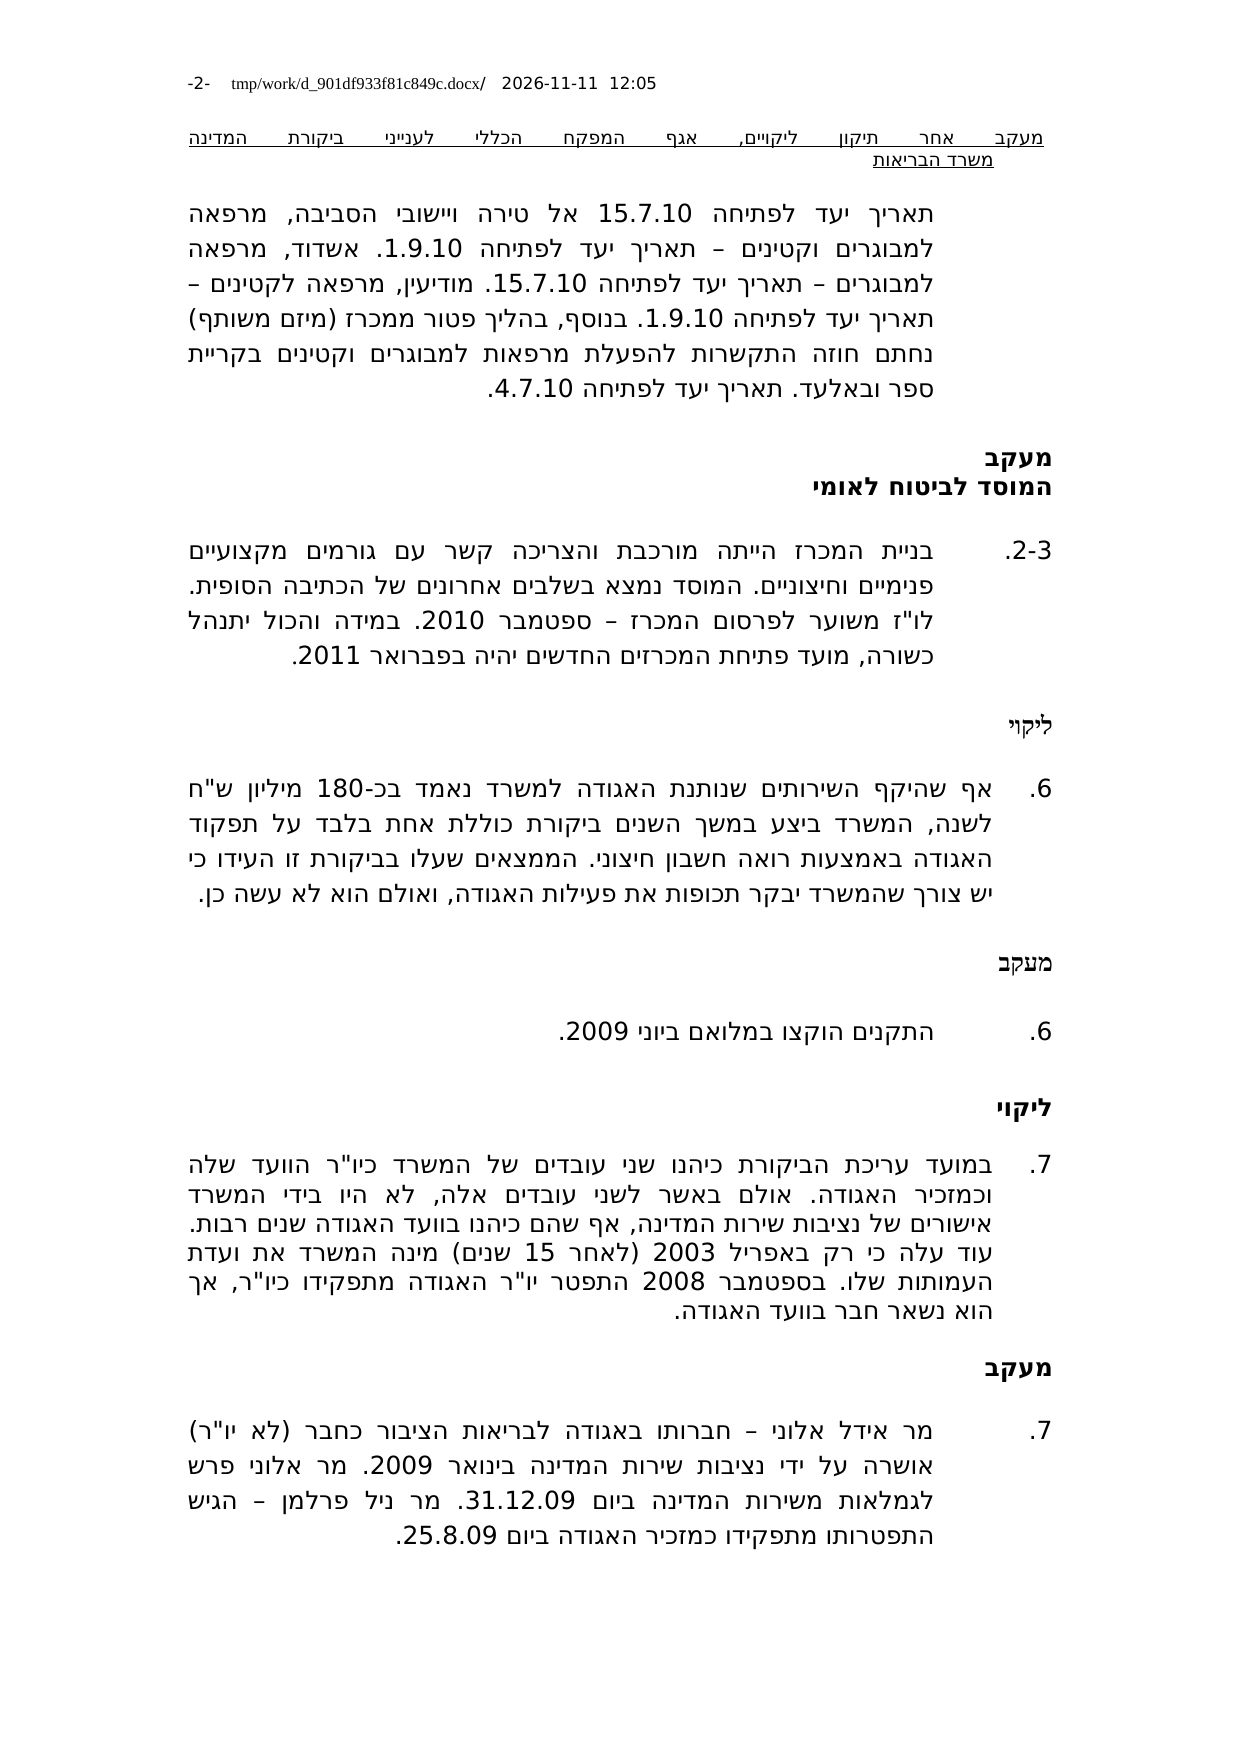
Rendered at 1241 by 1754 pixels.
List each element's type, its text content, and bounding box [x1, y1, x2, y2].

text המוסד לביטוח לאומי [187, 472, 1053, 502]
text 7. במועד עריכת הביקורת כיהנו שני עובדים של המשרד כיו"ר הוועד שלה וכמזכיר האגודה. אולם באשר לשני עובדים אלה, לא היו בידי המשרד אישורים של נציבות שירות המדינה, אף שהם כיהנו בוועד האגודה שנים רבות. עוד עלה כי רק באפריל 2003 (לאחר 15 שנים) מינה המשרד את ועדת העמותות שלו. בספטמבר 2008 התפטר יו"ר האגודה מתפקידו כיו"ר, אך הוא נשאר חבר בוועד האגודה. [187, 1151, 1053, 1326]
text 2-3. בניית המכרז הייתה מורכבת והצריכה קשר עם גורמים מקצועיים פנימיים וחיצוניים. המוסד נמצא בשלבים אחרונים של הכתיבה הסופית. לו"ז משוער לפרסום המכרז – ספטמבר 2010. במידה והכול יתנהל כשורה, מועד פתיחת המכרזים החדשים יהיה בפברואר 2011. [187, 536, 1053, 670]
text 6. התקנים הוקצו במלואם ביוני 2009. [187, 1017, 1053, 1046]
text 7. מר אידל אלוני – חברותו באגודה לבריאות הציבור כחבר (לא יו"ר) אושרה על ידי נציבות שירות המדינה בינואר 2009. מר אלוני פרש לגמלאות משירות המדינה ביום 31.12.09. מר ניל פרלמן – הגיש התפטרותו מתפקידו כמזכיר האגודה ביום 25.8.09. [187, 1416, 1053, 1551]
text 6. אף שהיקף השירותים שנותנת האגודה למשרד נאמד בכ-180 מיליון ש"ח לשנה, המשרד ביצע במשך השנים ביקורת כוללת אחת בלבד על תפקוד האגודה באמצעות רואה חשבון חיצוני. הממצאים שעלו בביקורת זו העידו כי יש צורך שהמשרד יבקר תכופות את פעילות האגודה, ואולם הוא לא עשה כן. [187, 774, 1053, 908]
text ליקוי [187, 1093, 1053, 1122]
text מעקב [187, 1353, 1053, 1382]
text מעקב [187, 443, 1053, 472]
text ליקוי [187, 711, 1053, 739]
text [187, 199, 1053, 403]
text מעקב [187, 948, 1053, 977]
